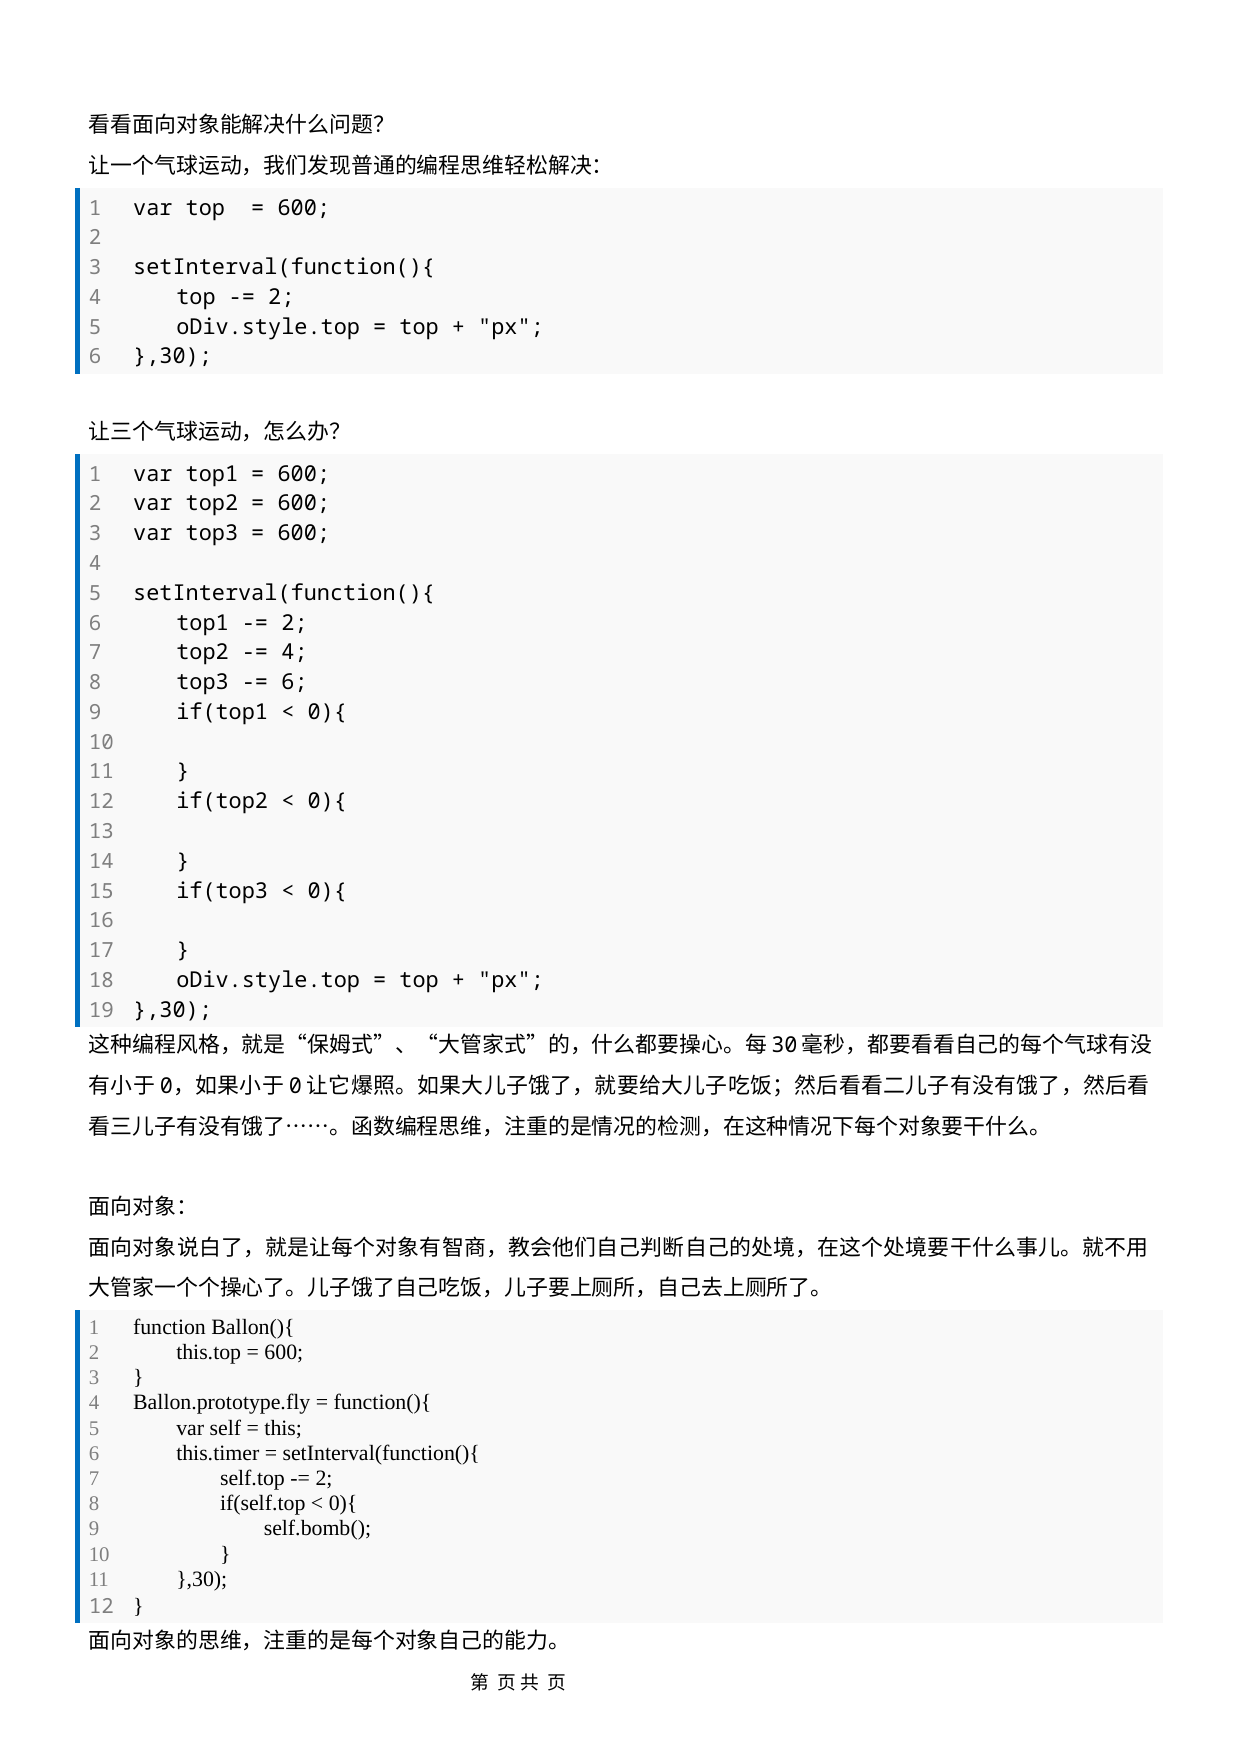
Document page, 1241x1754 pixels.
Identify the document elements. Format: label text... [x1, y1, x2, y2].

text 面向对象： [88, 1189, 1152, 1221]
table_header var top1 = 600; var top2 = 600; var top3 = 600; setInterval(function(){ top1 -= 2; top2 -= 4; top3 -= 6; if(top1 < 0){ } if(top2 < 0){ } if(top3 < 0){ } oDiv.style.top = top + "px"; },30); [80, 454, 1163, 1027]
text 看看面向对象能解决什么问题？ [88, 107, 1152, 139]
table_header var top = 600; setInterval(function(){ top -= 2; oDiv.style.top = top + "px"; },30); [80, 188, 1163, 374]
text 让一个气球运动，我们发现普通的编程思维轻松解决： [88, 147, 1152, 180]
text 面向对象说白了，就是让每个对象有智商，教会他们自己判断自己的处境，在这个处境要干什么事儿。就不用大管家一个个操心了。儿子饿了自己吃饭，儿子要上厕所，自己去上厕所了。 [88, 1229, 1152, 1302]
text 面向对象的思维，注重的是每个对象自己的能力。 [88, 1623, 1152, 1656]
text 让三个气球运动，怎么办？ [88, 414, 1152, 446]
table_header function Ballon(){ this.top = 600; } Ballon.prototype.fly = function(){ var self = this; this.timer = setInterval(function(){ self.top -= 2; if(self.top < 0){ self.bomb(); } },30); } [80, 1310, 1163, 1623]
text 这种编程风格，就是“保姆式”、“大管家式”的，什么都要操心。每30毫秒，都要看看自己的每个气球有没有小于0，如果小于0让它爆照。如果大儿子饿了，就要给大儿子吃饭；然后看看二儿子有没有饿了，然后看看三儿子有没有饿了……。函数编程思维，注重的是情况的检测，在这种情况下每个对象要干什么。 [88, 1027, 1152, 1141]
